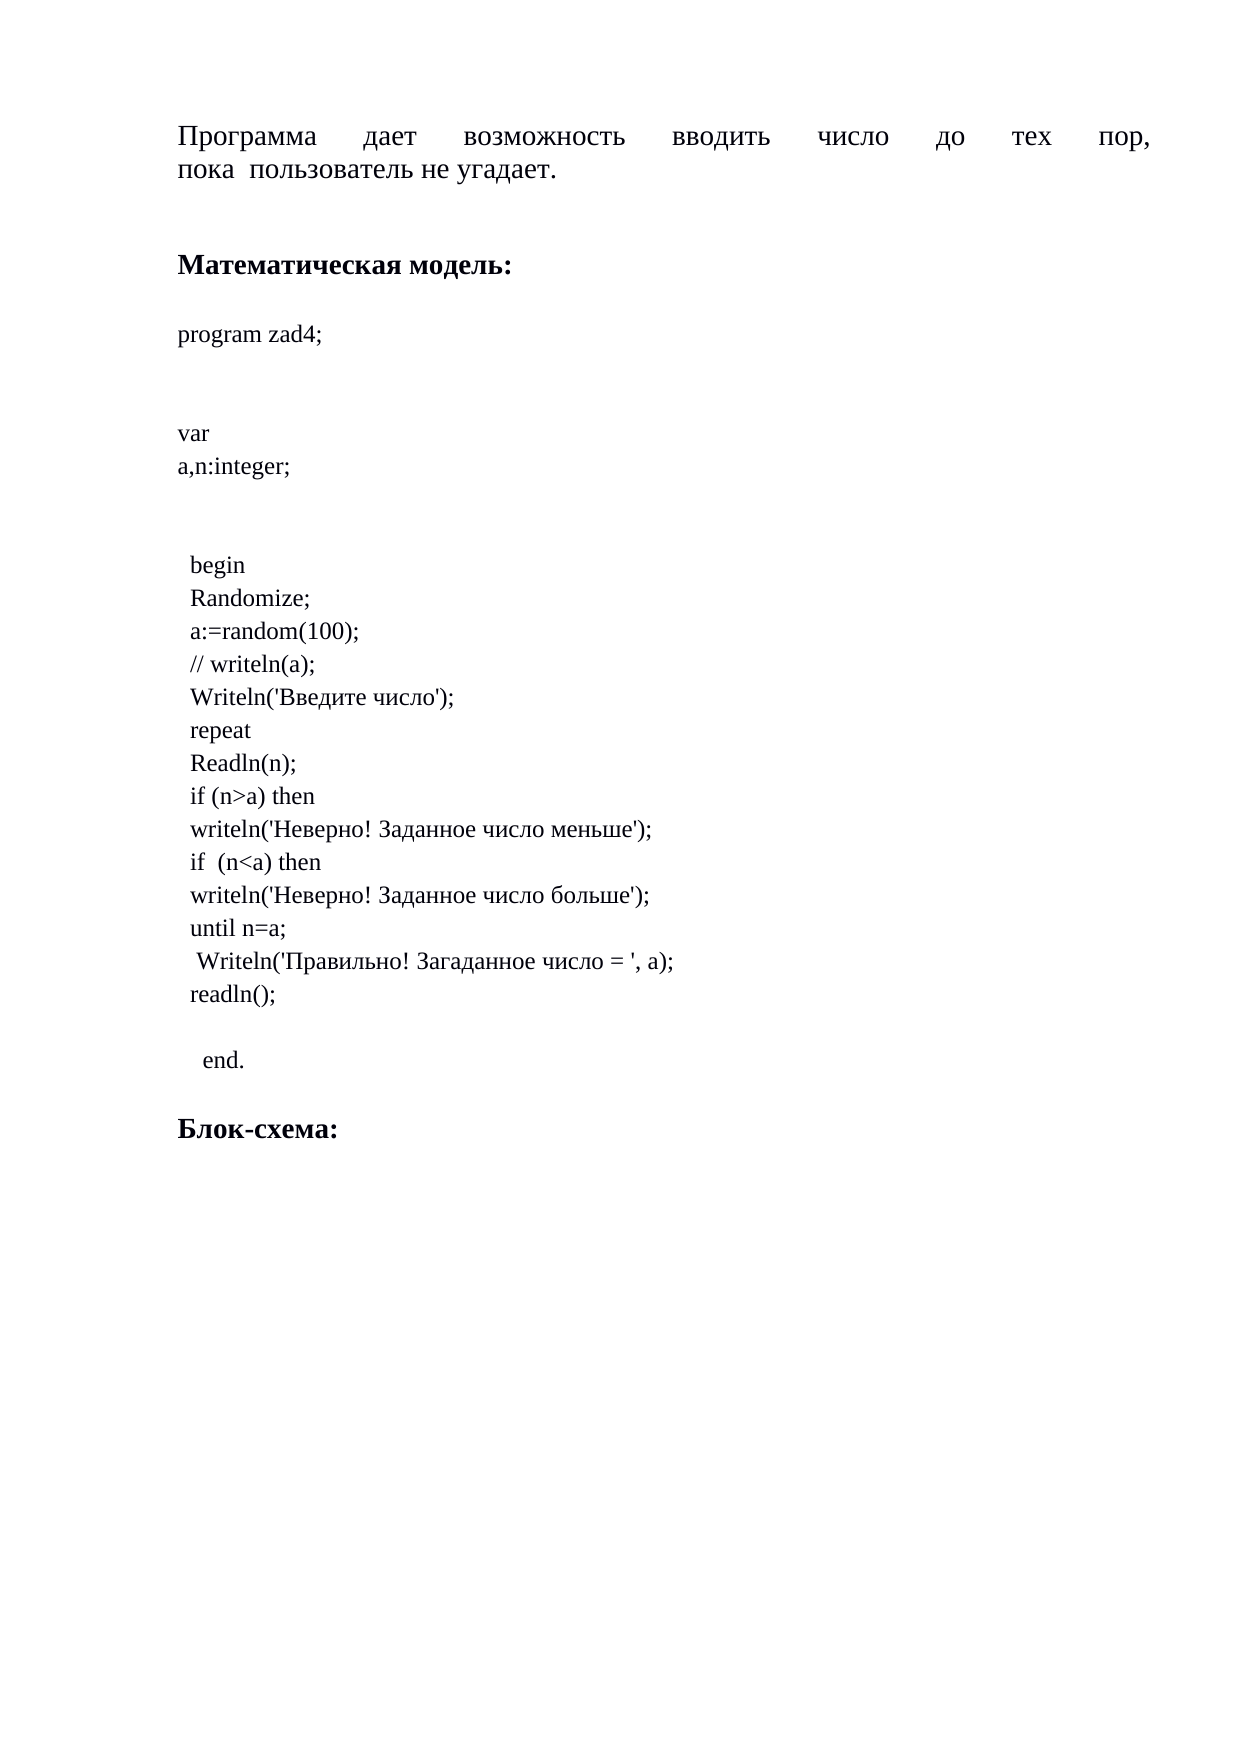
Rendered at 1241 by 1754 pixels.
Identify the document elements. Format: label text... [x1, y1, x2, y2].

text Readln(n); [177, 748, 1152, 777]
text repeat [177, 715, 1152, 744]
text end. [177, 1045, 1152, 1074]
text a,n:integer; [177, 451, 1152, 480]
text begin [177, 550, 1152, 579]
text var [177, 418, 1152, 447]
text Writeln('Правильно! Загаданное число = ', a); [177, 946, 1152, 975]
text Writeln('Введите число'); [177, 682, 1152, 711]
text program zad4; [177, 319, 1152, 348]
text // writeln(a); [177, 649, 1152, 678]
text Блок-схема: [177, 1111, 1152, 1145]
text writeln('Неверно! Заданное число меньше'); [177, 814, 1152, 843]
text a:=random(100); [177, 616, 1152, 645]
text until n=a; [177, 913, 1152, 942]
text writeln('Неверно! Заданное число больше'); [177, 880, 1152, 909]
text Математическая модель: [177, 247, 1152, 281]
text if (n<a) then [177, 847, 1152, 876]
text readln(); [177, 979, 1152, 1008]
text Randomize; [177, 583, 1152, 612]
text if (n>a) then [177, 781, 1152, 810]
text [177, 118, 1152, 185]
